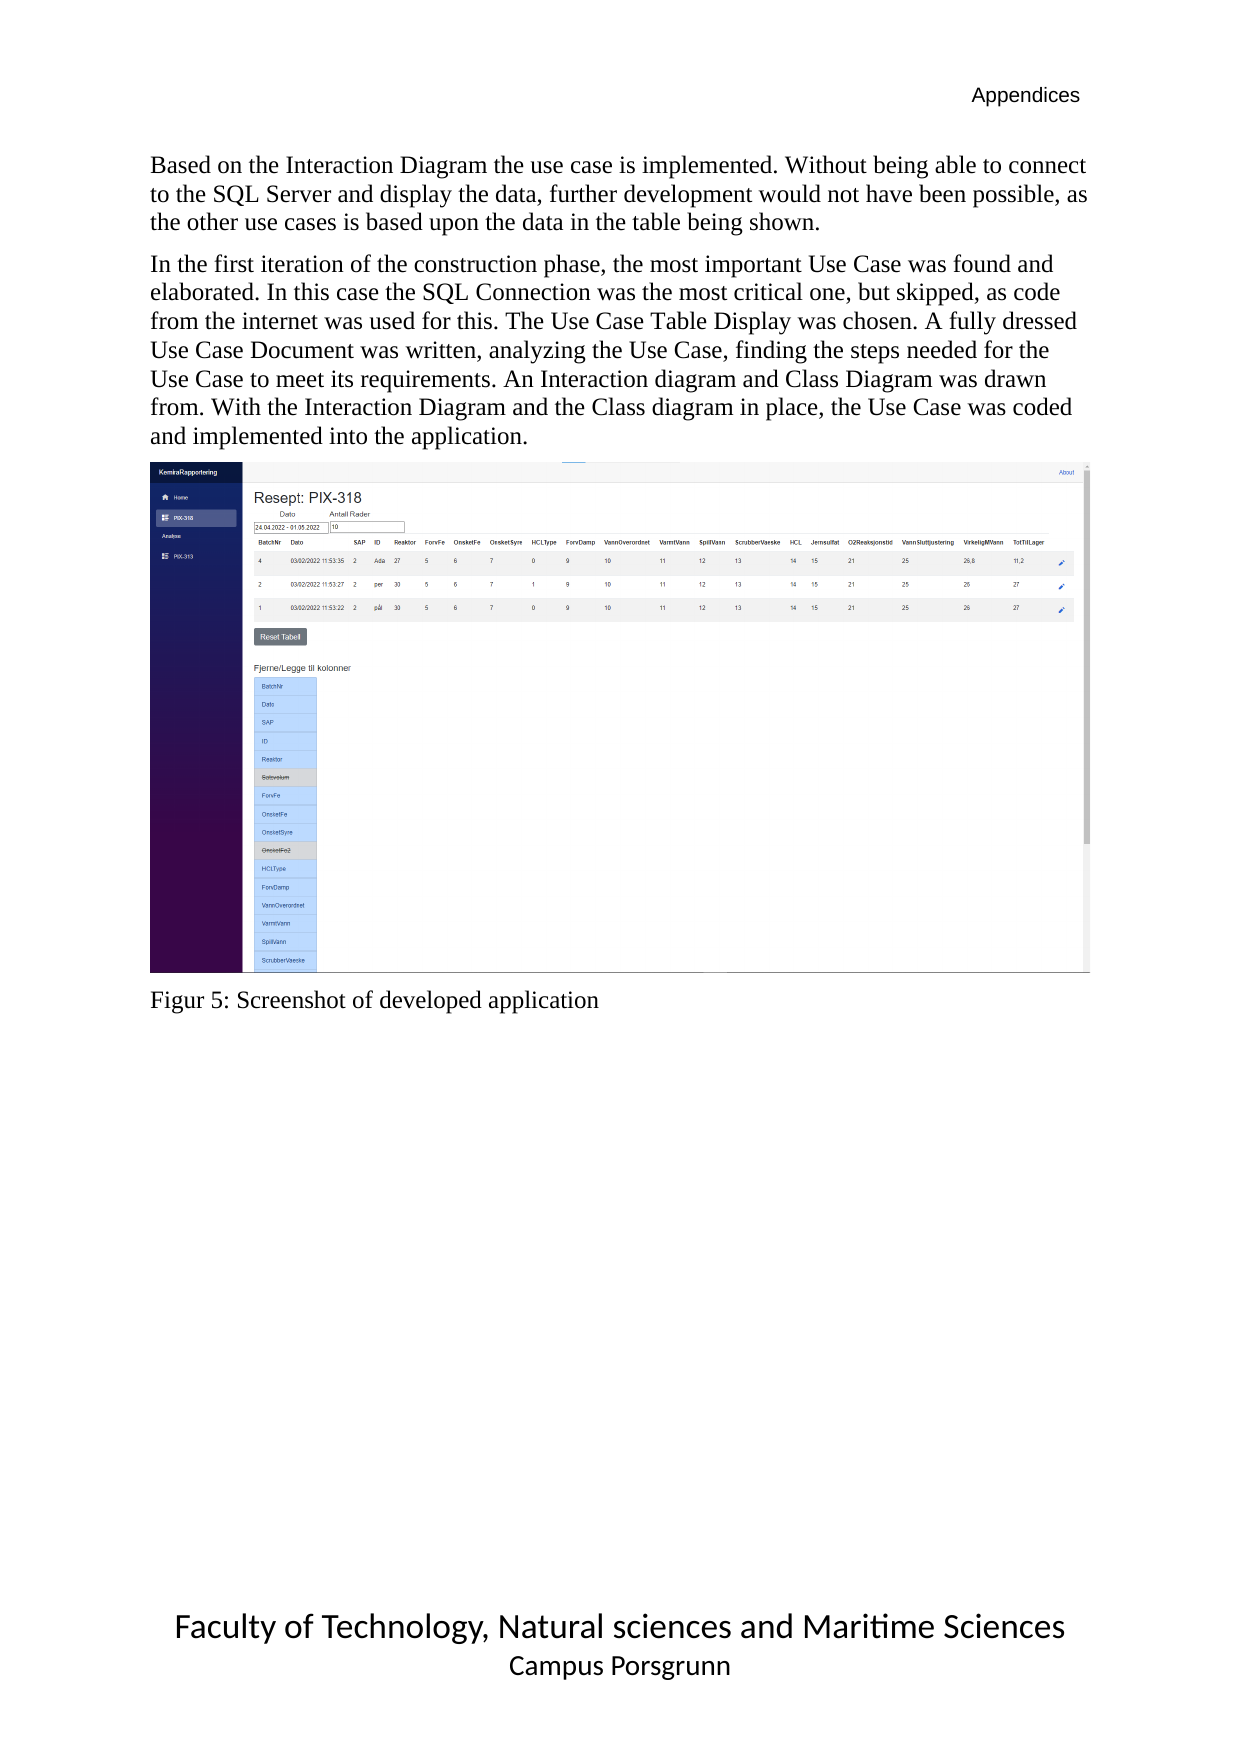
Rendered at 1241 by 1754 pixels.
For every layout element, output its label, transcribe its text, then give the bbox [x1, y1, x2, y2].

text In the first iteration of the construction phase, the most important Use Case was found and elaborated. In this case the SQL Connection was the most critical one, but skipped, as code from the internet was used for this. The Use Case Table Display was chosen. A fully dressed Use Case Document was written, analyzing the Use Case, finding the steps needed for the Use Case to meet its requirements. An Interaction diagram and Class Diagram was drawn from. With the Interaction Diagram and the Class diagram in place, the Use Case was coded and implemented into the application. [150, 249, 1090, 450]
text Figur 5: Screenshot of developed application [150, 985, 1090, 1014]
picture [150, 462, 1091, 973]
text Based on the Interaction Diagram the use case is implemented. Without being able to connect to the SQL Server and display the data, further development would not have been possible, as the other use cases is based upon the data in the table being shown. [150, 150, 1090, 236]
